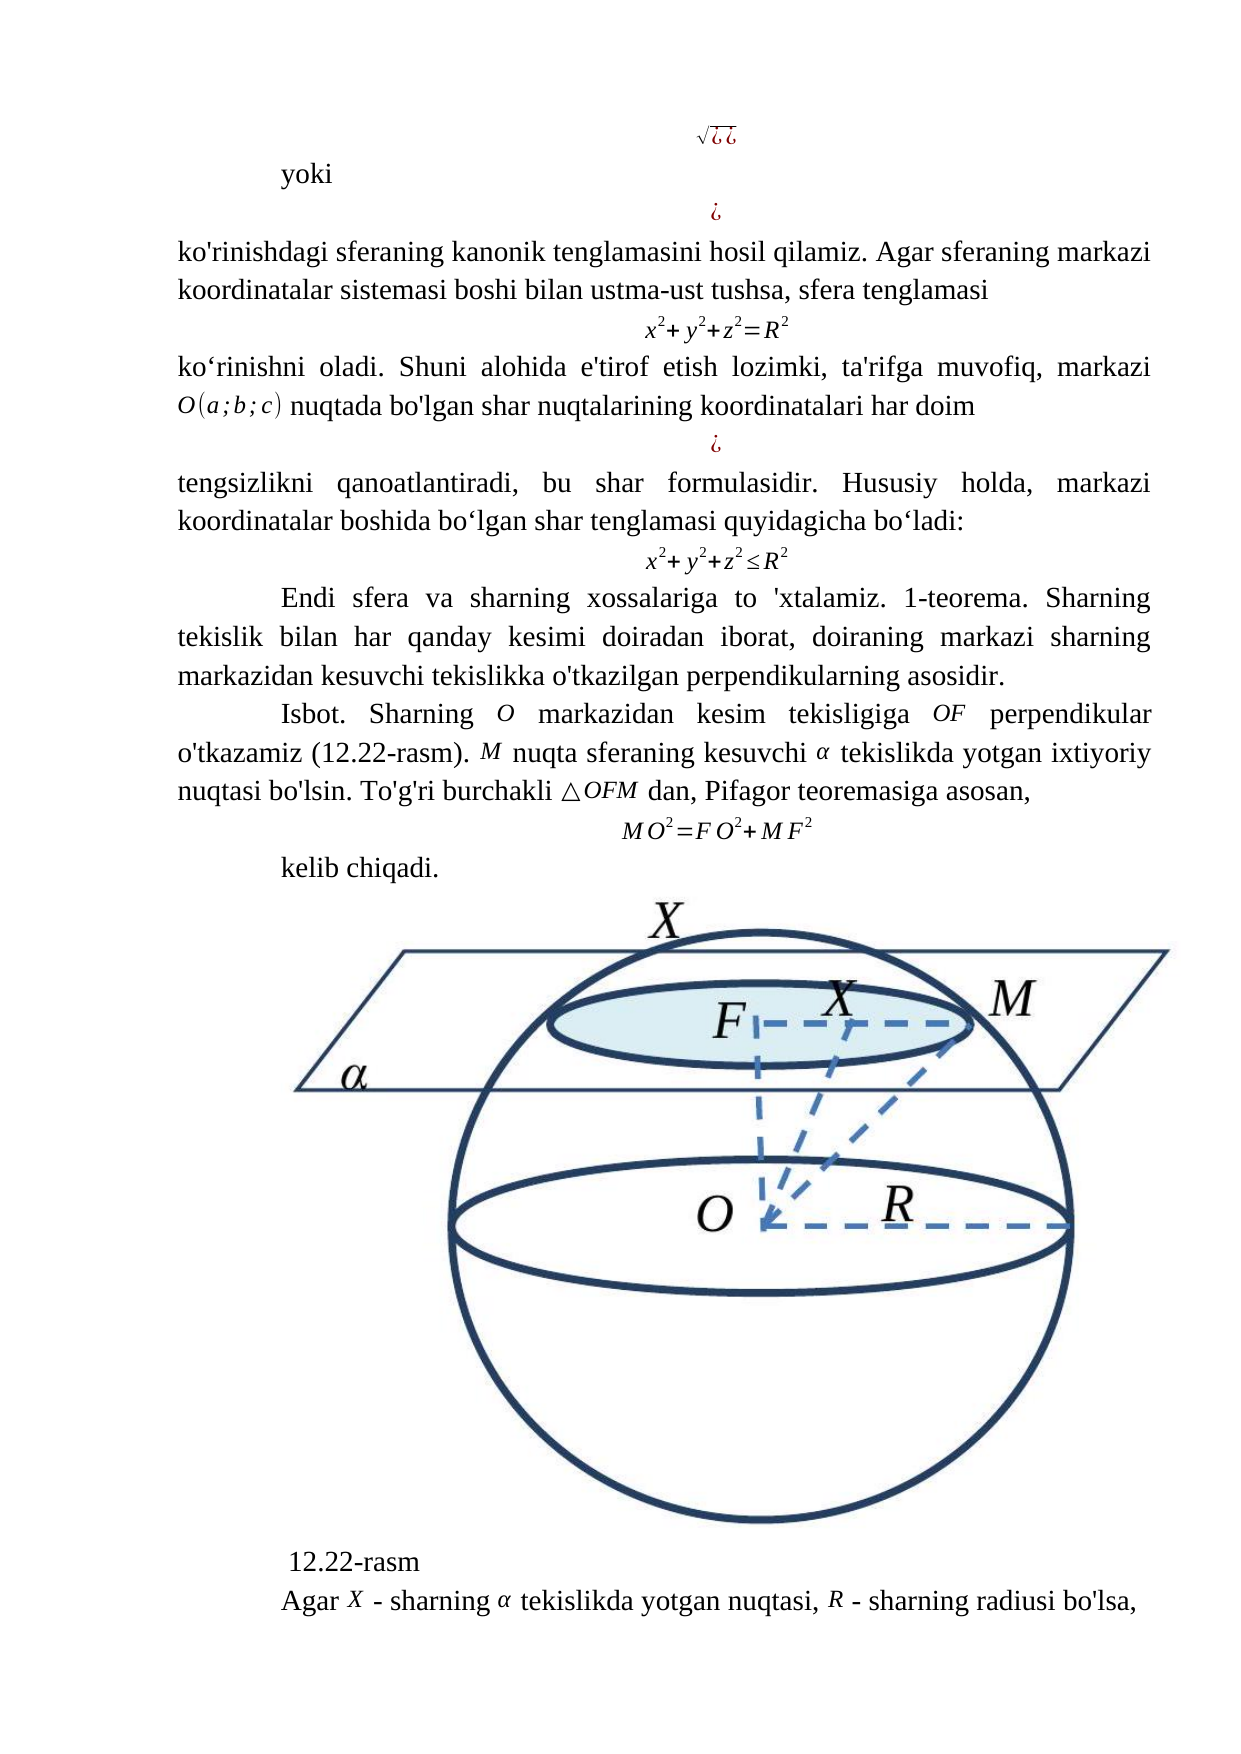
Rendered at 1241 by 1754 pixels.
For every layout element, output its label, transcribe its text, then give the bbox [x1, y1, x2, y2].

text Endi sfera va sharning xossalariga to 'xtalamiz. 1-teorema. Sharning tekislik bilan har qanday kesimi doiradan iborat, doiraning markazi sharning markazidan kesuvchi tekislikka o'tkazilgan perpendikularning asosidir. [177, 581, 1152, 691]
picture [280, 888, 1181, 1540]
text kelib chiqadi. [177, 850, 1152, 884]
text ko'rinishdagi sferaning kanonik tenglamasini hosil qilamiz. Agar sferaning markazi koordinatalar sistemasi boshi bilan ustma-ust tushsa, sfera tenglamasi [177, 234, 1152, 306]
text ko‘rinishni oladi. Shuni alohida e'tirof etish lozimki, ta'rifga muvofiq, markazi nuqtada bo'lgan shar nuqtalarining koordinatalari har doim [177, 349, 1152, 421]
text tengsizlikni qanoatlantiradi, bu shar formulasidir. Hususiy holda, markazi koordinatalar boshida bo‘lgan shar tenglamasi quyidagicha bo‘ladi: [177, 465, 1152, 537]
text Agar - sharning tekislikda yotgan nuqtasi, - sharning radiusi bo'lsa, [177, 1583, 1152, 1617]
text yoki [177, 157, 1152, 190]
text 12.22-rasm [177, 1544, 1152, 1578]
text Isbot. Sharning markazidan kesim tekisligiga perpendikular o'tkazamiz (12.22-rasm). nuqta sferaning kesuvchi tekislikda yotgan ixtiyoriy nuqtasi bo'lsin. To'g'ri burchakli dan, Pifagor teoremasiga asosan, [177, 696, 1152, 807]
